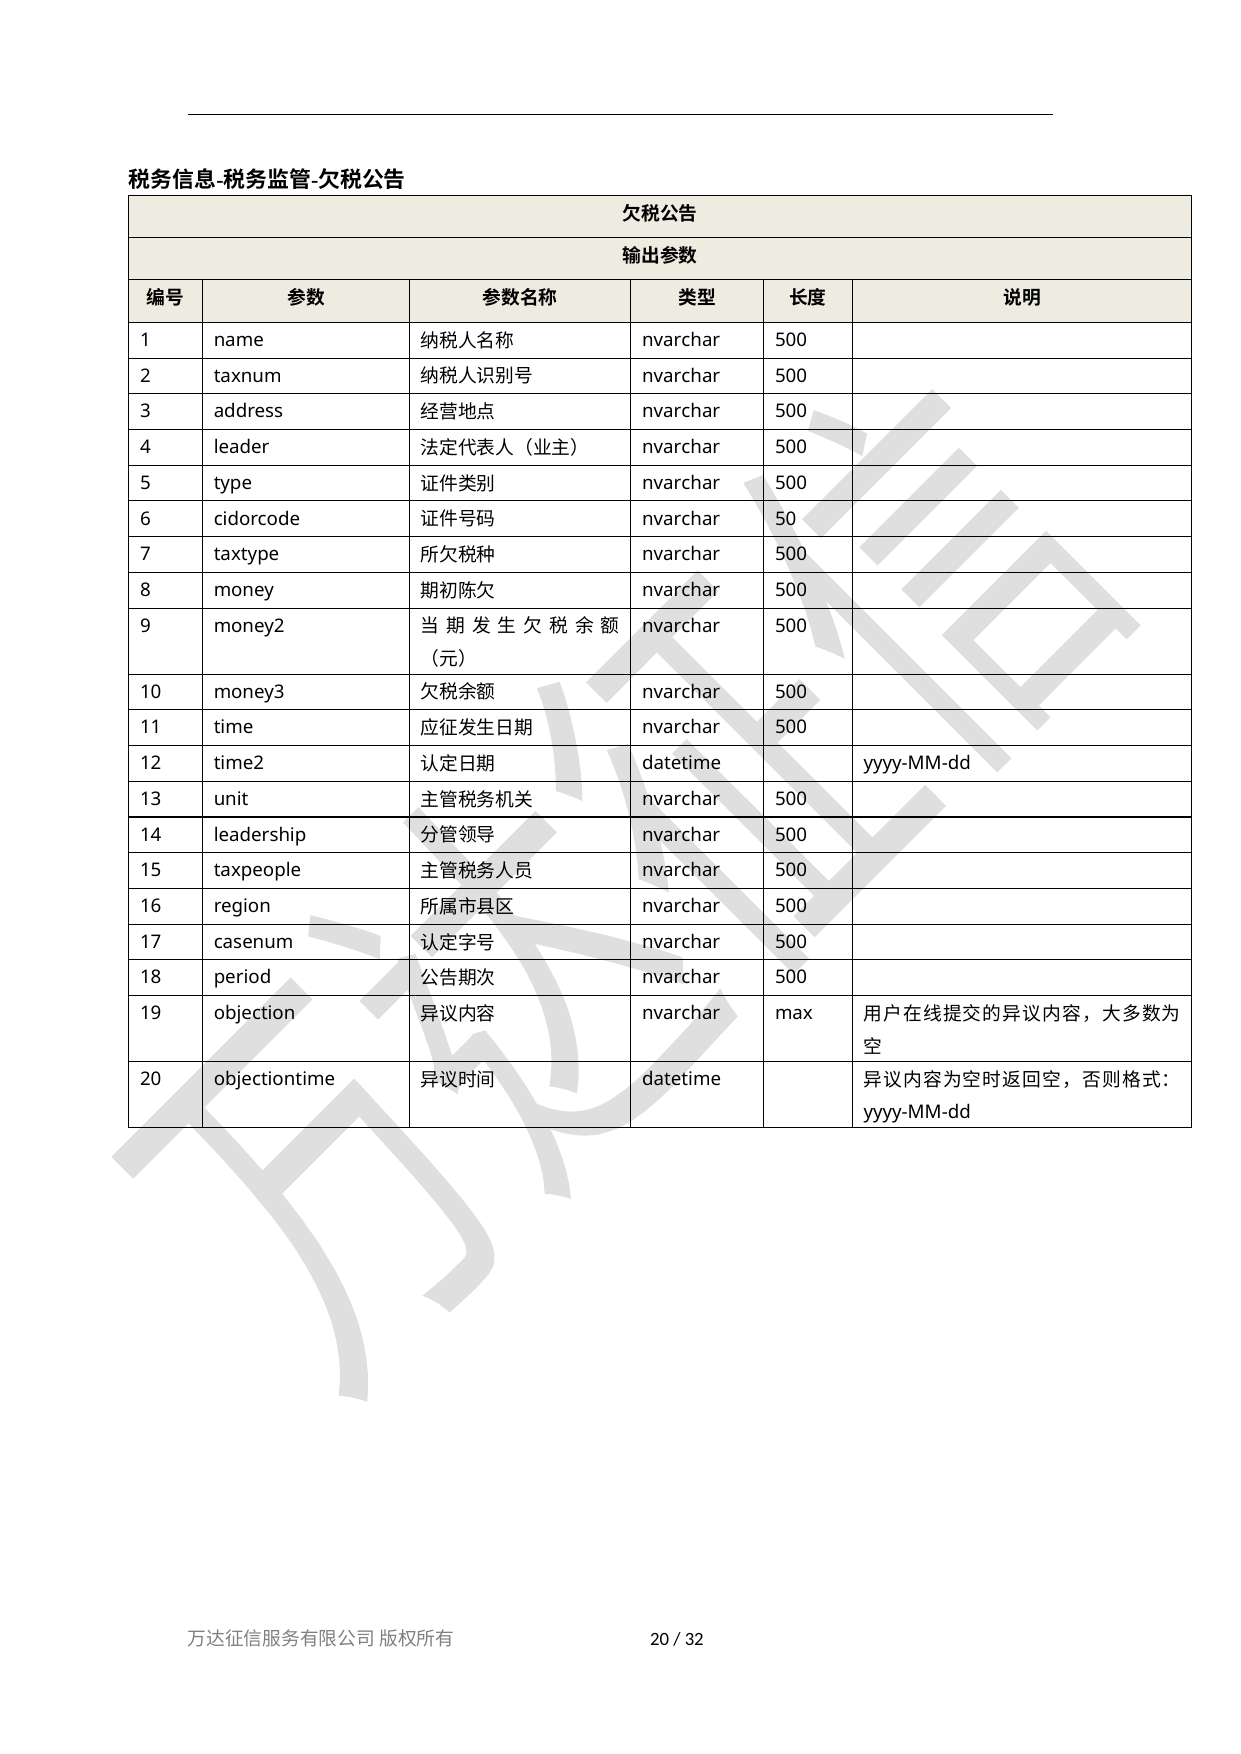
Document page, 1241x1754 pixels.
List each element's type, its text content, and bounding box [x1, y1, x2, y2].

table_cell 用户在线提交的异议内容，大多数为空 [853, 996, 1191, 1061]
table_cell 说明 [853, 280, 1191, 322]
table_cell 500 [764, 537, 852, 572]
table_cell 20 [129, 1062, 202, 1127]
table_cell 主管税务人员 [410, 853, 630, 888]
table_cell 500 [764, 710, 852, 745]
table_cell 500 [764, 430, 852, 464]
table_cell 当期发生欠税余额（元） [410, 609, 630, 673]
table_cell 所欠税种 [410, 537, 630, 572]
table_cell [853, 573, 1191, 607]
table_cell 500 [764, 394, 852, 429]
table_cell max [764, 996, 852, 1061]
table_cell 500 [764, 925, 852, 959]
table_cell name [203, 323, 409, 357]
table_cell nvarchar [631, 609, 763, 673]
table_cell 500 [764, 573, 852, 607]
table_cell cidorcode [203, 501, 409, 536]
table_cell nvarchar [631, 960, 763, 995]
table_cell [853, 501, 1191, 536]
table_cell 10 [129, 675, 202, 709]
table_cell address [203, 394, 409, 429]
table_cell leadership [203, 818, 409, 852]
table_cell taxtype [203, 537, 409, 572]
table_cell 15 [129, 853, 202, 888]
table_cell 输出参数 [129, 238, 1191, 279]
table_cell nvarchar [631, 675, 763, 709]
table_cell leader [203, 430, 409, 464]
table_cell nvarchar [631, 323, 763, 357]
table_cell 所属市县区 [410, 889, 630, 924]
table_cell 500 [764, 359, 852, 393]
table_cell 主管税务机关 [410, 782, 630, 816]
table_cell nvarchar [631, 782, 763, 816]
table_cell money3 [203, 675, 409, 709]
table_cell [853, 782, 1191, 816]
table_cell 应征发生日期 [410, 710, 630, 745]
table_cell 500 [764, 675, 852, 709]
table_cell 异议内容为空时返回空，否则格式：yyyy-MM-dd [853, 1062, 1191, 1127]
table_cell nvarchar [631, 710, 763, 745]
table_cell time2 [203, 746, 409, 781]
table_cell [764, 1062, 852, 1127]
table_cell taxnum [203, 359, 409, 393]
text 税务信息-税务监管-欠税公告 [128, 162, 1053, 194]
table_cell [853, 430, 1191, 464]
table_cell nvarchar [631, 996, 763, 1061]
table_cell nvarchar [631, 501, 763, 536]
table_cell 3 [129, 394, 202, 429]
table_cell [853, 710, 1191, 745]
table_cell 认定字号 [410, 925, 630, 959]
table_cell [764, 746, 852, 781]
table_cell 6 [129, 501, 202, 536]
table_cell 公告期次 [410, 960, 630, 995]
table_cell 11 [129, 710, 202, 745]
table_cell 18 [129, 960, 202, 995]
table_cell unit [203, 782, 409, 816]
table_cell [853, 359, 1191, 393]
table_cell [853, 853, 1191, 888]
table_cell 参数 [203, 280, 409, 322]
table_cell 13 [129, 782, 202, 816]
table_cell 欠税余额 [410, 675, 630, 709]
table_cell 异议内容 [410, 996, 630, 1061]
table_cell [853, 889, 1191, 924]
table_cell datetime [631, 1062, 763, 1127]
table_cell yyyy-MM-dd [853, 746, 1191, 781]
table_cell 编号 [129, 280, 202, 322]
table_cell 500 [764, 853, 852, 888]
table_cell 4 [129, 430, 202, 464]
table_cell nvarchar [631, 430, 763, 464]
table_cell casenum [203, 925, 409, 959]
table_cell 分管领导 [410, 818, 630, 852]
table_cell 经营地点 [410, 394, 630, 429]
table_cell 5 [129, 466, 202, 500]
table_cell 长度 [764, 280, 852, 322]
table_cell nvarchar [631, 394, 763, 429]
table_cell 9 [129, 609, 202, 673]
table_cell nvarchar [631, 889, 763, 924]
table_cell 12 [129, 746, 202, 781]
table_cell 类型 [631, 280, 763, 322]
table_cell nvarchar [631, 818, 763, 852]
table_cell 异议时间 [410, 1062, 630, 1127]
table_cell 50 [764, 501, 852, 536]
table_cell 16 [129, 889, 202, 924]
table_cell type [203, 466, 409, 500]
table_cell [853, 323, 1191, 357]
table_cell nvarchar [631, 573, 763, 607]
table_cell 期初陈欠 [410, 573, 630, 607]
table_cell datetime [631, 746, 763, 781]
table_cell objectiontime [203, 1062, 409, 1127]
table_cell nvarchar [631, 359, 763, 393]
table_cell money2 [203, 609, 409, 673]
table_cell nvarchar [631, 466, 763, 500]
table_cell 500 [764, 323, 852, 357]
table_cell 2 [129, 359, 202, 393]
table_cell money [203, 573, 409, 607]
table_cell objection [203, 996, 409, 1061]
table_cell 1 [129, 323, 202, 357]
table_cell time [203, 710, 409, 745]
table_cell 500 [764, 782, 852, 816]
table_cell [853, 818, 1191, 852]
table_cell nvarchar [631, 925, 763, 959]
table_cell [853, 394, 1191, 429]
table_cell [853, 537, 1191, 572]
table_cell 500 [764, 609, 852, 673]
table_cell 19 [129, 996, 202, 1061]
table_cell 证件类别 [410, 466, 630, 500]
table_cell 500 [764, 960, 852, 995]
table_cell nvarchar [631, 853, 763, 888]
table_header 欠税公告 [129, 196, 1191, 237]
table_cell [853, 960, 1191, 995]
table_cell 证件号码 [410, 501, 630, 536]
table_cell 参数名称 [410, 280, 630, 322]
table_cell 认定日期 [410, 746, 630, 781]
table_cell [853, 925, 1191, 959]
table_cell 14 [129, 818, 202, 852]
table_cell taxpeople [203, 853, 409, 888]
table_cell region [203, 889, 409, 924]
table_cell period [203, 960, 409, 995]
table_cell 8 [129, 573, 202, 607]
table_cell 7 [129, 537, 202, 572]
table_cell 17 [129, 925, 202, 959]
table_cell nvarchar [631, 537, 763, 572]
table_cell 500 [764, 818, 852, 852]
table_cell 纳税人识别号 [410, 359, 630, 393]
table_cell [853, 675, 1191, 709]
table_cell [853, 466, 1191, 500]
table_cell 法定代表人（业主） [410, 430, 630, 464]
table_cell 500 [764, 889, 852, 924]
table_cell [853, 609, 1191, 673]
table_cell 500 [764, 466, 852, 500]
table_cell 纳税人名称 [410, 323, 630, 357]
